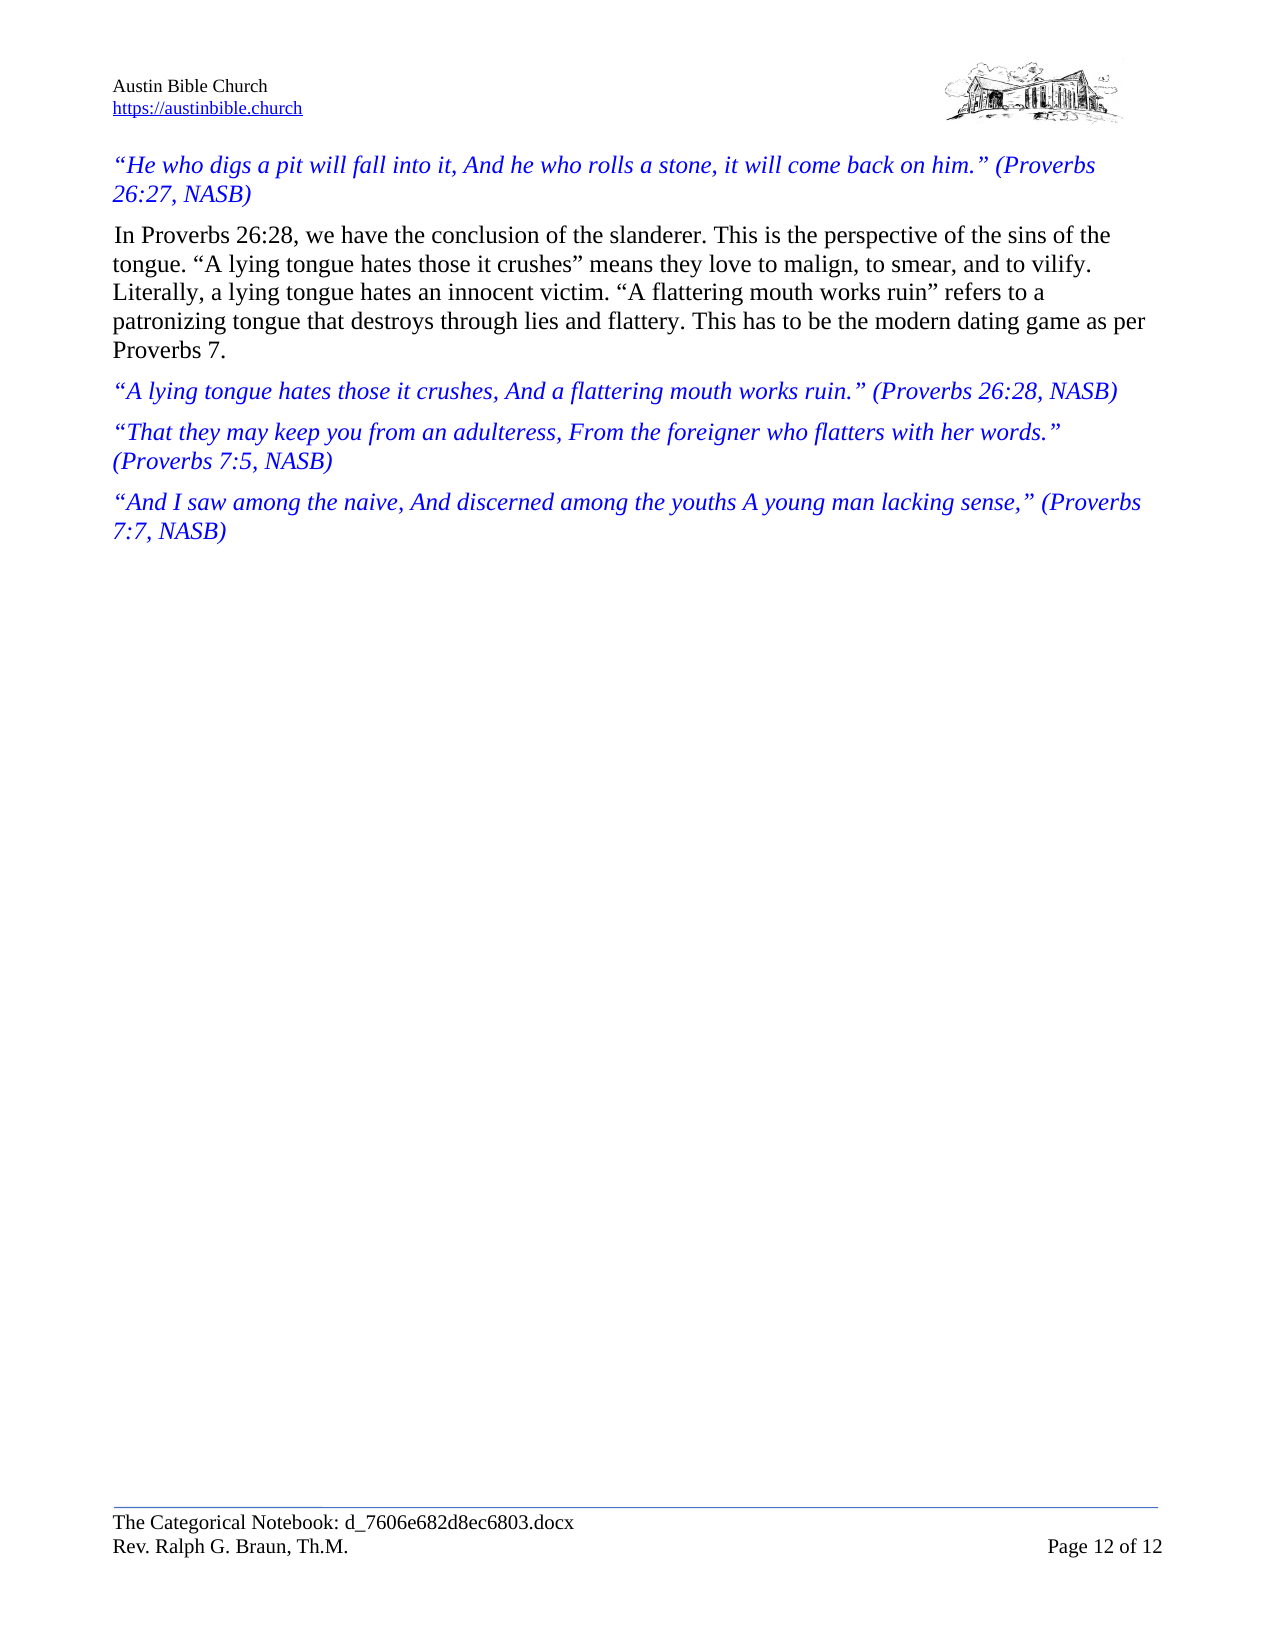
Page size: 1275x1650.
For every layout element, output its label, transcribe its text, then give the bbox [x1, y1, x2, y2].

text “That they may keep you from an adulteress, From the foreigner who flatters with her words.” (Proverbs 7:5, NASB) [112, 417, 1162, 475]
text “He who digs a pit will fall into it, And he who rolls a stone, it will come back on him.” (Proverbs 26:27, NASB) [112, 150, 1162, 207]
text “And I saw among the naive, And discerned among the youths A young man lacking sense,” (Proverbs 7:7, NASB) [112, 487, 1162, 545]
text In Proverbs 26:28, we have the conclusion of the slanderer. This is the perspective of the sins of the tongue. “A lying tongue hates those it crushes” means they love to malign, to smear, and to vilify. Literally, a lying tongue hates an innocent victim. “A flattering mouth works ruin” refers to a patronizing tongue that destroys through lies and flattery. This has to be the modern dating game as per Proverbs 7. [112, 220, 1162, 364]
picture [944, 58, 1124, 125]
text “A lying tongue hates those it crushes, And a flattering mouth works ruin.” (Proverbs 26:28, NASB) [112, 376, 1162, 405]
